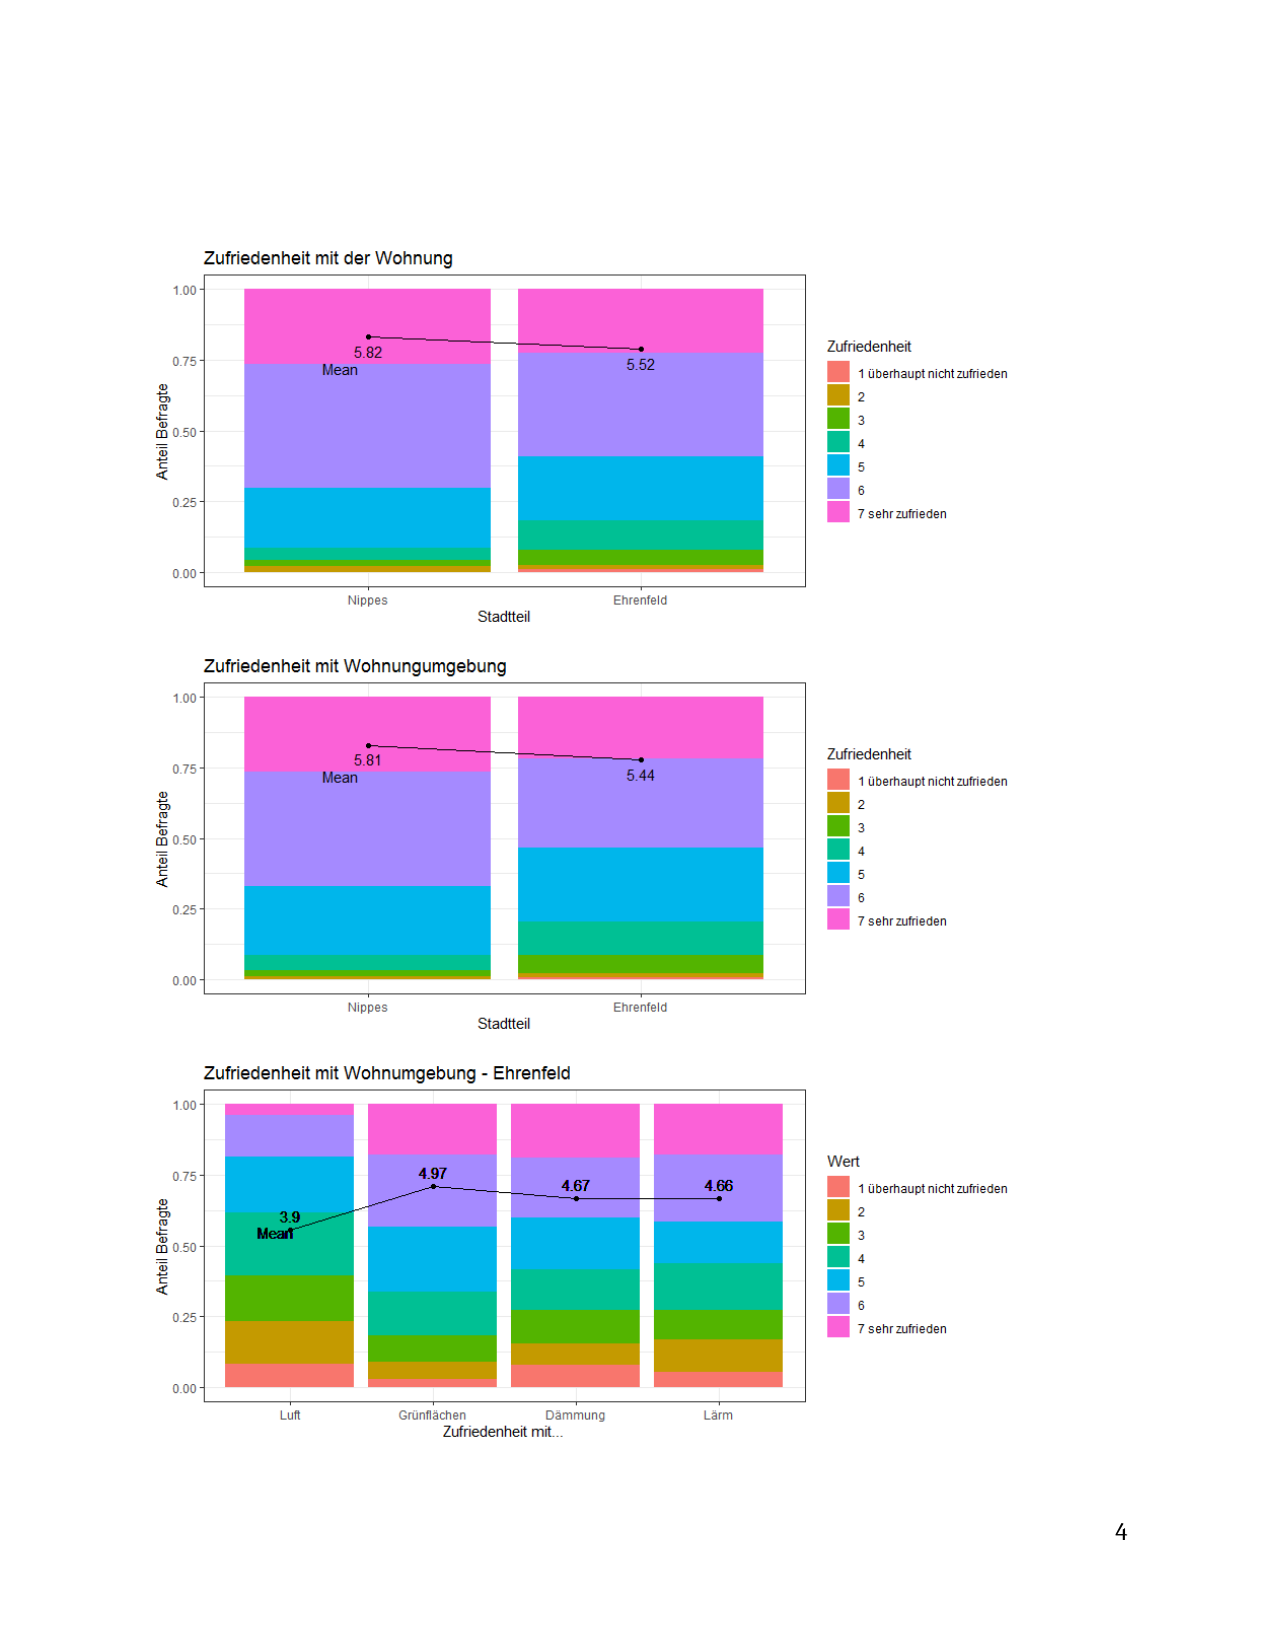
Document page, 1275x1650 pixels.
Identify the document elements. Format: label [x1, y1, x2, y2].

picture [147, 650, 1023, 1039]
picture [147, 242, 1023, 632]
picture [147, 1057, 1023, 1447]
